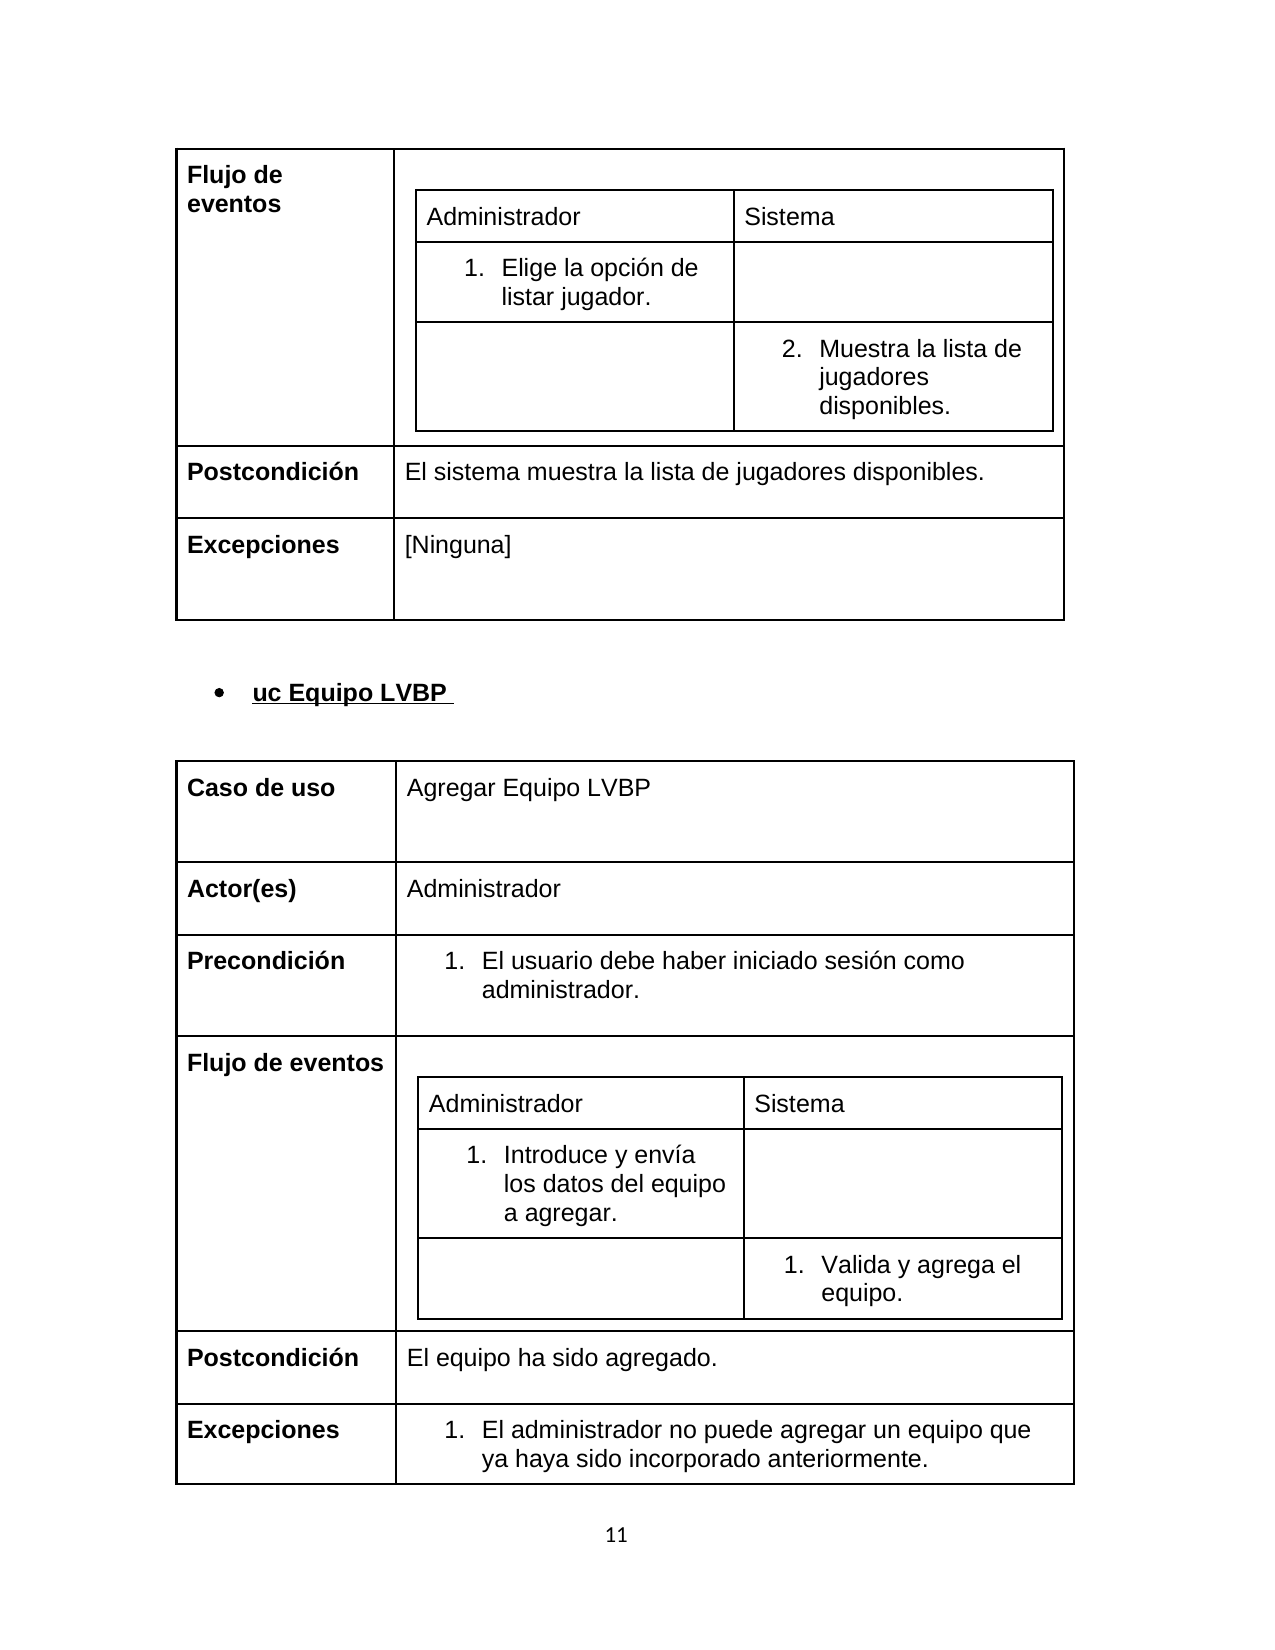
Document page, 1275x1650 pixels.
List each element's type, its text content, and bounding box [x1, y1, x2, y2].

table_cell Excepciones [178, 519, 393, 618]
table_cell Flujo de eventos [178, 1037, 395, 1330]
table_cell Postcondición [178, 447, 393, 517]
table_header Agregar Equipo LVBP [397, 762, 1073, 861]
table_header Caso de uso [178, 762, 395, 861]
table_cell Administrador [397, 863, 1073, 934]
table_cell El administrador no puede agregar un equipo que ya haya sido incorporado anteriormente. [397, 1405, 1073, 1483]
table_cell [397, 1037, 1073, 1330]
table_cell El usuario debe haber iniciado sesión como administrador. [397, 936, 1073, 1035]
table_cell Flujo de eventos [178, 150, 393, 445]
table_cell Actor(es) [178, 863, 395, 934]
table_cell Excepciones [178, 1405, 395, 1483]
table_cell El equipo ha sido agregado. [397, 1332, 1073, 1403]
table_cell Precondición [178, 936, 395, 1035]
table_cell El sistema muestra la lista de jugadores disponibles. [395, 447, 1063, 517]
table_cell Postcondición [178, 1332, 395, 1403]
list uc Equipo LVBP [215, 678, 1055, 707]
table_cell [395, 150, 1063, 445]
table_cell [Ninguna] [395, 519, 1063, 618]
